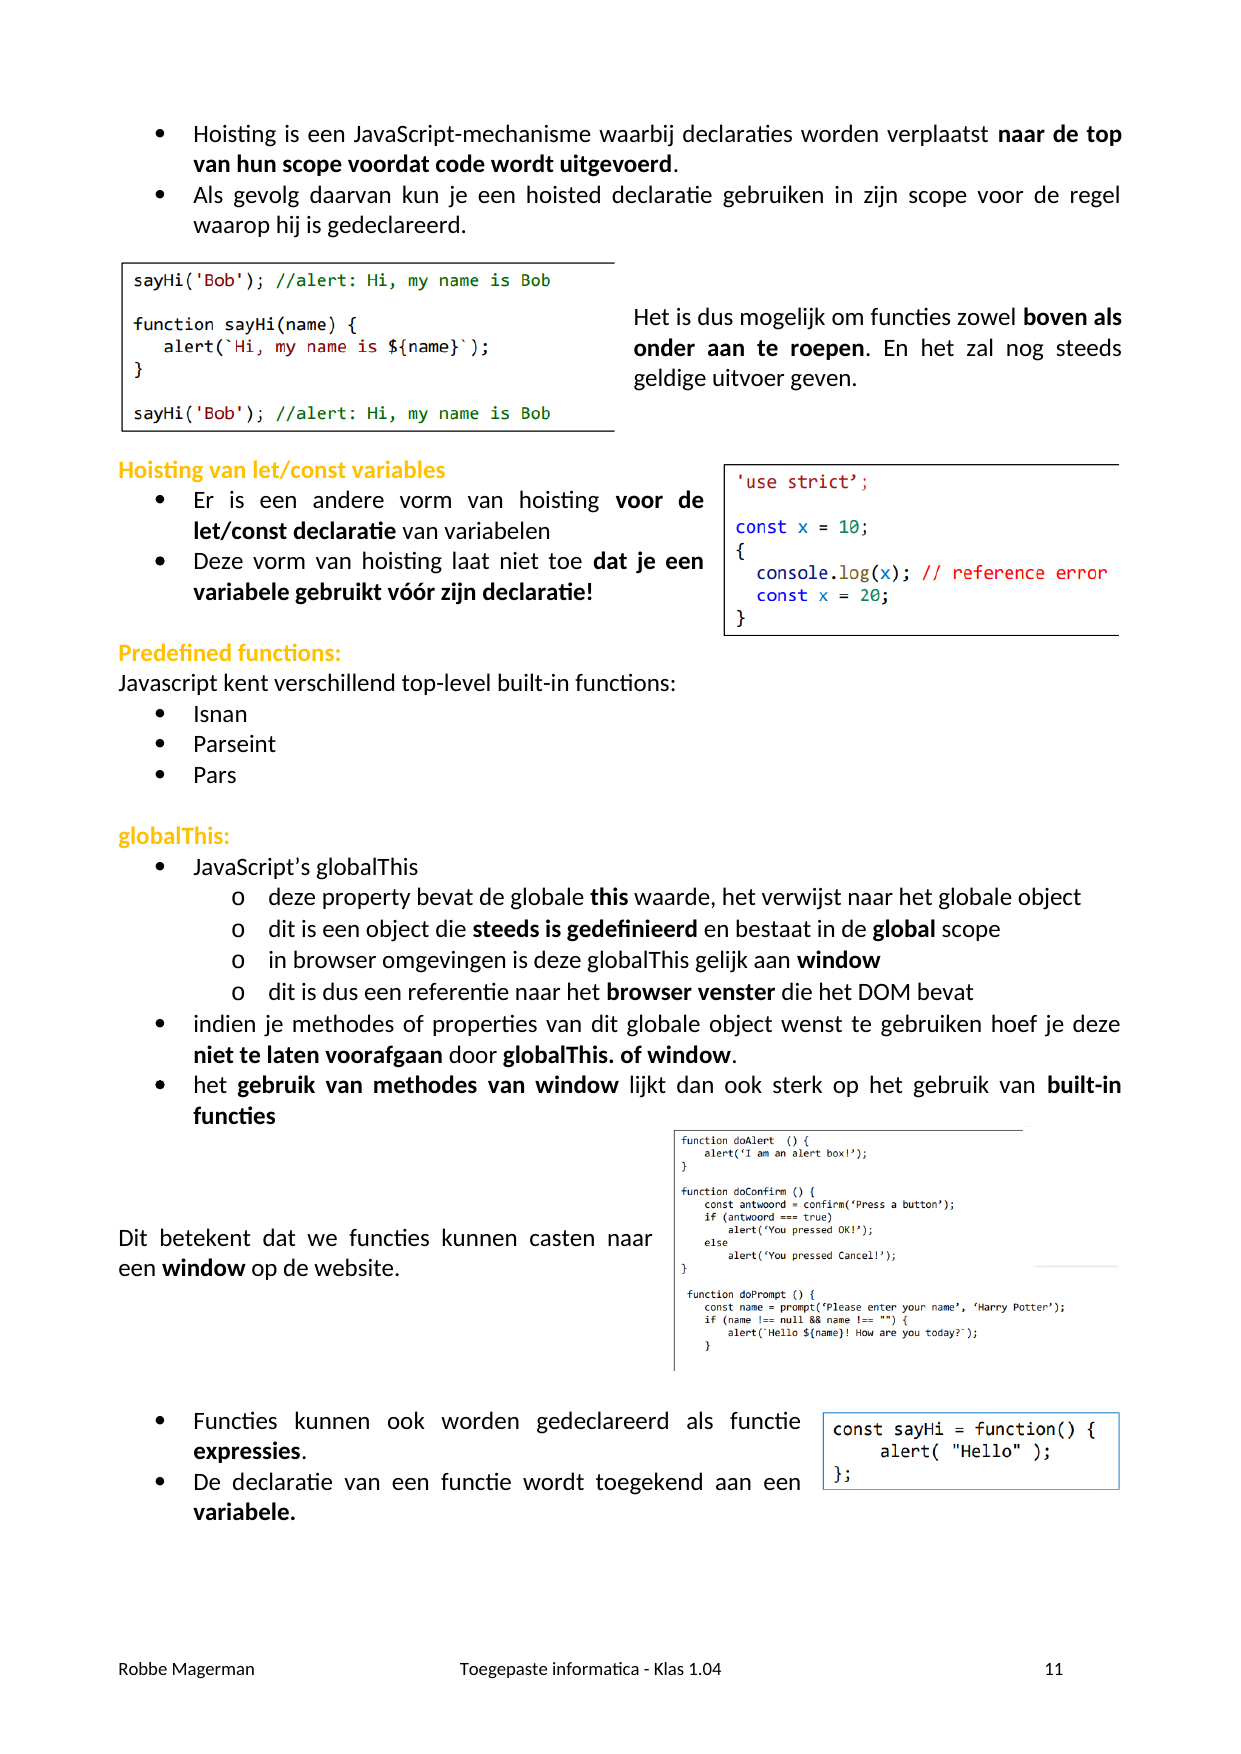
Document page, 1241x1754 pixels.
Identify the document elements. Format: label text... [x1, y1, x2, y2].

list Parseint [156, 728, 1122, 759]
text Hoisting van let/const variables [118, 454, 1122, 484]
list Functies kunnen ook worden gedeclareerd als functie expressies. [156, 1405, 1122, 1466]
text Predefined functions: [118, 637, 1122, 667]
list Als gevolg daarvan kun je een hoisted declaratie gebruiken in zijn scope voor de regel waarop hij is gedeclareerd. [156, 179, 1122, 240]
list dit is dus een referentie naar het browser venster die het DOM bevat [231, 976, 1122, 1008]
text Javascript kent verschillend top-level built-in functions: [118, 667, 1122, 698]
picture [819, 1406, 1120, 1491]
list Pars [156, 759, 1122, 789]
list De declaratie van een functie wordt toegekend aan een variabele. [156, 1466, 1122, 1527]
list Hoisting is een JavaScript-mechanisme waarbij declaraties worden verplaatst naar de top van hun scope voordat code wordt uitgevoerd. [156, 118, 1122, 179]
picture [721, 459, 1119, 635]
list deze property bevat de globale this waarde, het verwijst naar het globale object [231, 881, 1122, 913]
list in browser omgevingen is deze globalThis gelijk aan window [231, 945, 1122, 976]
picture [117, 256, 614, 432]
list Er is een andere vorm van hoisting voor de let/const declaratie van variabelen [156, 484, 721, 545]
text Het is dus mogelijk om functies zowel boven als onder aan te roepen. En het zal nog steeds geldige uitvoer geven. [614, 301, 1122, 393]
picture [671, 1126, 1119, 1370]
text globalThis: [118, 820, 1122, 851]
list Isnan [156, 698, 1122, 728]
list JavaScript’s globalThis [156, 851, 1122, 881]
list Deze vorm van hoisting laat niet toe dat je een variabele gebruikt vóór zijn declaratie! [156, 545, 721, 606]
list indien je methodes of properties van dit globale object wenst te gebruiken hoef je deze niet te laten voorafgaan door globalThis. of window. [156, 1008, 1122, 1069]
list het gebruik van methodes van window lijkt dan ook sterk op het gebruik van built-in functies [156, 1069, 1122, 1130]
text Dit betekent dat we functies kunnen casten naar een window op de website. [118, 1222, 671, 1283]
list dit is een object die steeds is gedefinieerd en bestaat in de global scope [231, 913, 1122, 945]
